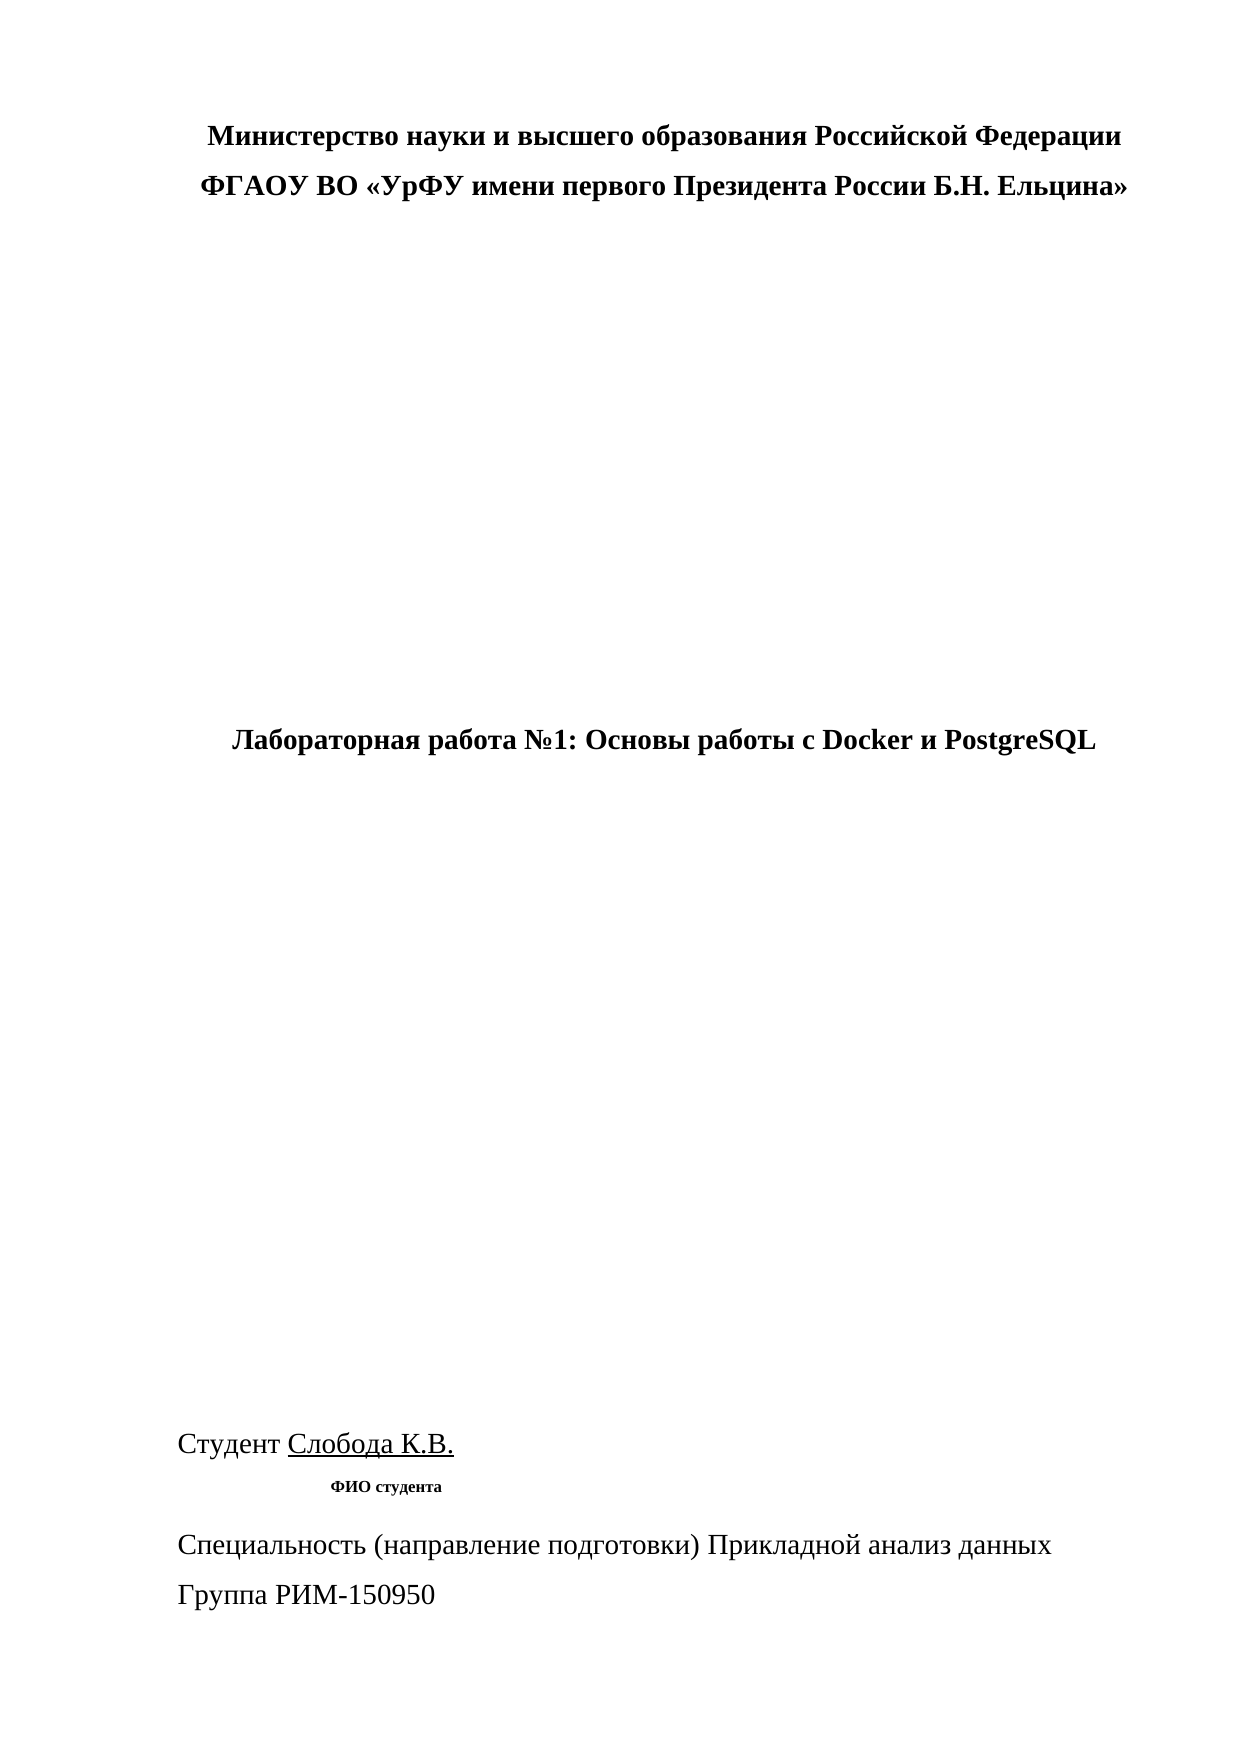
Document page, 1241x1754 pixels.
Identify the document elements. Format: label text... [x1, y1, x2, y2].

text Специальность (направление подготовки) Прикладной анализ данных [177, 1527, 1152, 1560]
text Министерство науки и высшего образования Российской Федерации [177, 118, 1152, 152]
text Группа РИМ-150950 [177, 1577, 1152, 1611]
text ФИО студента [177, 1477, 1152, 1510]
text Студент Слобода К.В. [177, 1426, 1152, 1460]
text Лабораторная работа №1: Основы работы с Docker и PostgreSQL [177, 722, 1152, 755]
text ФГАОУ ВО «УрФУ имени первого Президента России Б.Н. Ельцина» [177, 168, 1152, 202]
